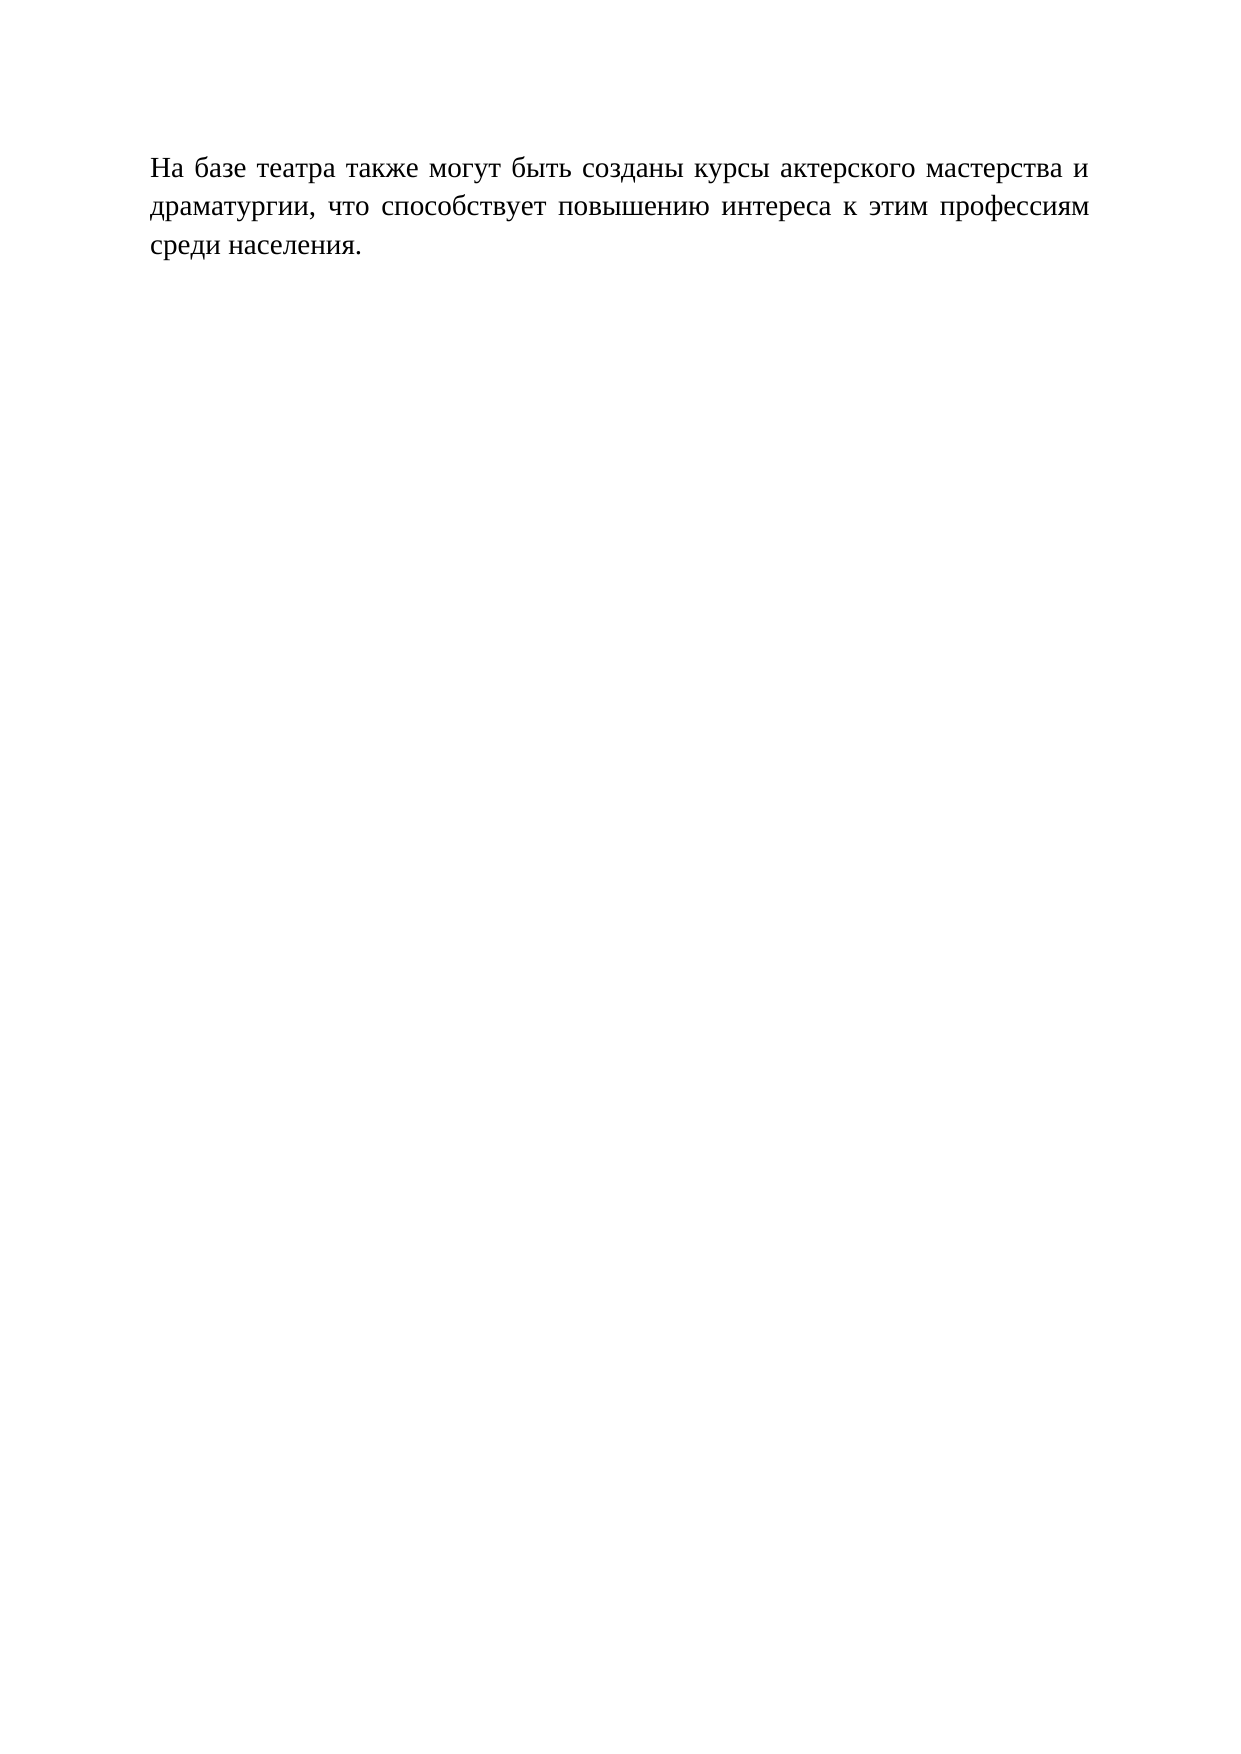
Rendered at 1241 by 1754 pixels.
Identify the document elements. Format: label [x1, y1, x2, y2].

text [150, 150, 1090, 261]
